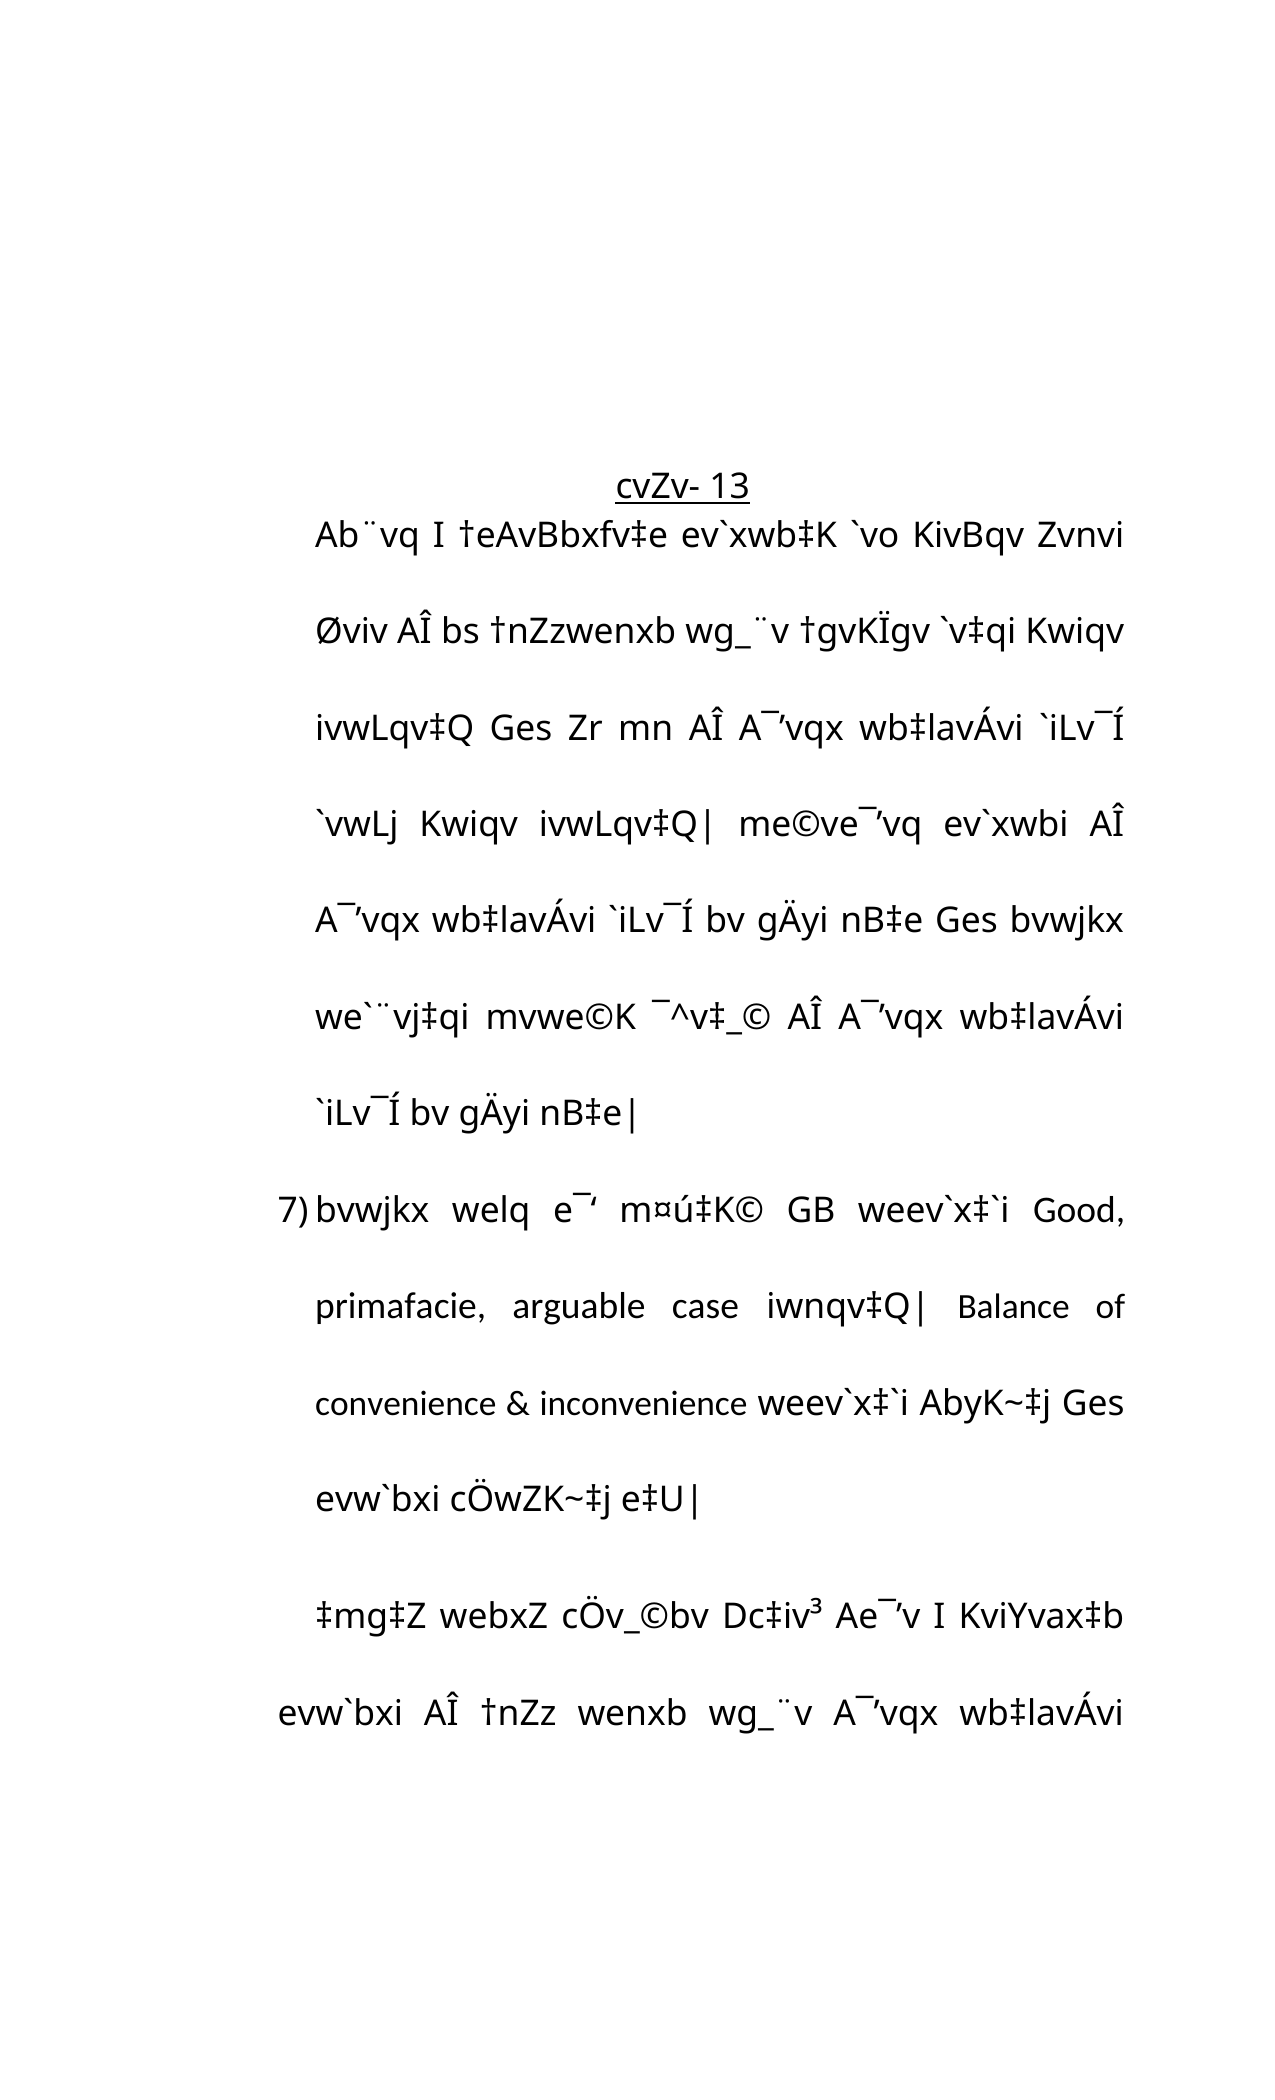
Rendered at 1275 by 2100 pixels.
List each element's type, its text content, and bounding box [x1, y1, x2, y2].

list bvwjkx welq e¯‘ m¤ú‡K© GB weev`x‡`i Good, primafacie, arguable case iwnqv‡Q| Balance of convenience & inconvenience weev`x‡`i AbyK~‡j Ges evw`bxi cÖwZK~‡j e‡U| [277, 1184, 1125, 1522]
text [277, 1591, 1125, 1736]
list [277, 509, 1125, 1136]
